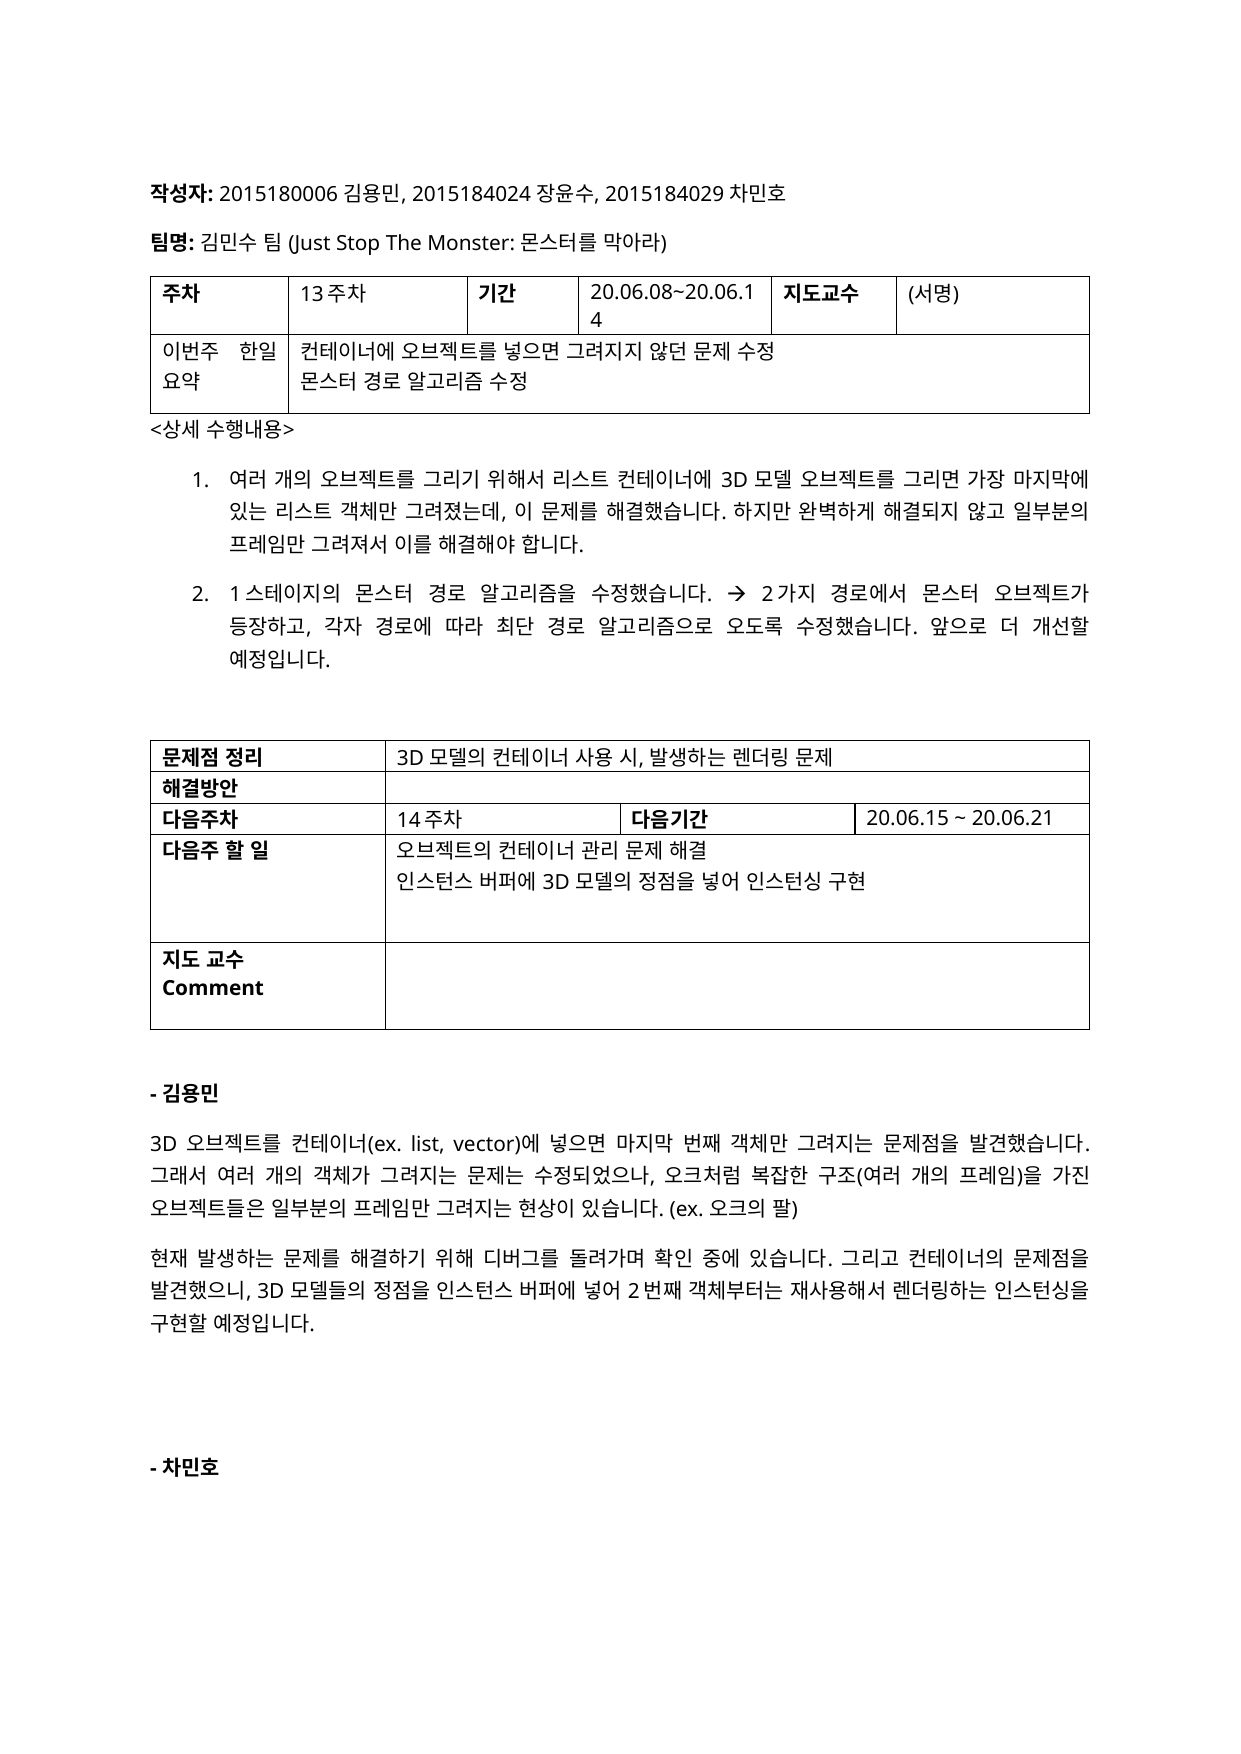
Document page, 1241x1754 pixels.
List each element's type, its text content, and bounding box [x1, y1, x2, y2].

text 3D 오브젝트를 컨테이너(ex. list, vector)에 넣으면 마지막 번째 객체만 그려지는 문제점을 발견했습니다. 그래서 여러 개의 객체가 그려지는 문제는 수정되었으나, 오크처럼 복잡한 구조(여러 개의 프레임)을 가진 오브젝트들은 일부분의 프레임만 그려지는 현상이 있습니다. (ex. 오크의 팔) [150, 1127, 1090, 1223]
list 여러 개의 오브젝트를 그리기 위해서 리스트 컨테이너에 3D 모델 오브젝트를 그리면 가장 마지막에 있는 리스트 객체만 그려졌는데, 이 문제를 해결했습니다. 하지만 완벽하게 해결되지 않고 일부분의 프레임만 그려져서 이를 해결해야 합니다. [192, 463, 1090, 559]
table_header 3D 모델의 컨테이너 사용 시, 발생하는 렌더링 문제 [386, 741, 1089, 771]
table_cell 이번주 한일 요약 [151, 335, 288, 412]
table_cell 지도 교수 Comment [151, 943, 385, 1029]
table_header 기간 [468, 277, 578, 334]
table_header (서명) [897, 277, 1089, 334]
text 현재 발생하는 문제를 해결하기 위해 디버그를 돌려가며 확인 중에 있습니다. 그리고 컨테이너의 문제점을 발견했으니, 3D 모델들의 정점을 인스턴스 버퍼에 넣어 2번째 객체부터는 재사용해서 렌더링하는 인스턴싱을 구현할 예정입니다. [150, 1242, 1090, 1338]
table_cell 오브젝트의 컨테이너 관리 문제 해결 인스턴스 버퍼에 3D 모델의 정점을 넣어 인스턴싱 구현 [386, 835, 1089, 942]
text <상세 수행내용> [150, 414, 1090, 444]
table_header 주차 [151, 277, 288, 334]
table_cell 다음기간 [621, 804, 854, 834]
text - 김용민 [150, 1078, 1090, 1108]
table_header 지도교수 [772, 277, 896, 334]
table_cell 14주차 [386, 804, 620, 834]
text - 차민호 [150, 1451, 1090, 1482]
table_header 13주차 [289, 277, 467, 334]
list 1스테이지의 몬스터 경로 알고리즘을 수정했습니다. 2가지 경로에서 몬스터 오브젝트가 등장하고, 각자 경로에 따라 최단 경로 알고리즘으로 오도록 수정했습니다. 앞으로 더 개선할 예정입니다. [192, 578, 1090, 673]
table_cell 다음주차 [151, 804, 385, 834]
table_header 문제점 정리 [151, 741, 385, 771]
table_cell 다음주 할 일 [151, 835, 385, 942]
text 팀명: 김민수 팀 (Just Stop The Monster: 몬스터를 막아라) [150, 227, 1090, 257]
table_cell 해결방안 [151, 772, 385, 802]
table_cell 컨테이너에 오브젝트를 넣으면 그려지지 않던 문제 수정 몬스터 경로 알고리즘 수정 [289, 335, 1089, 412]
table_cell 20.06.15 ~ 20.06.21 [856, 804, 1089, 834]
table_header 20.06.08~20.06.14 [579, 277, 771, 334]
table_cell [386, 943, 1089, 1029]
text 작성자: 2015180006 김용민, 2015184024 장윤수, 2015184029 차민호 [150, 177, 1090, 207]
table_cell [386, 772, 1089, 802]
